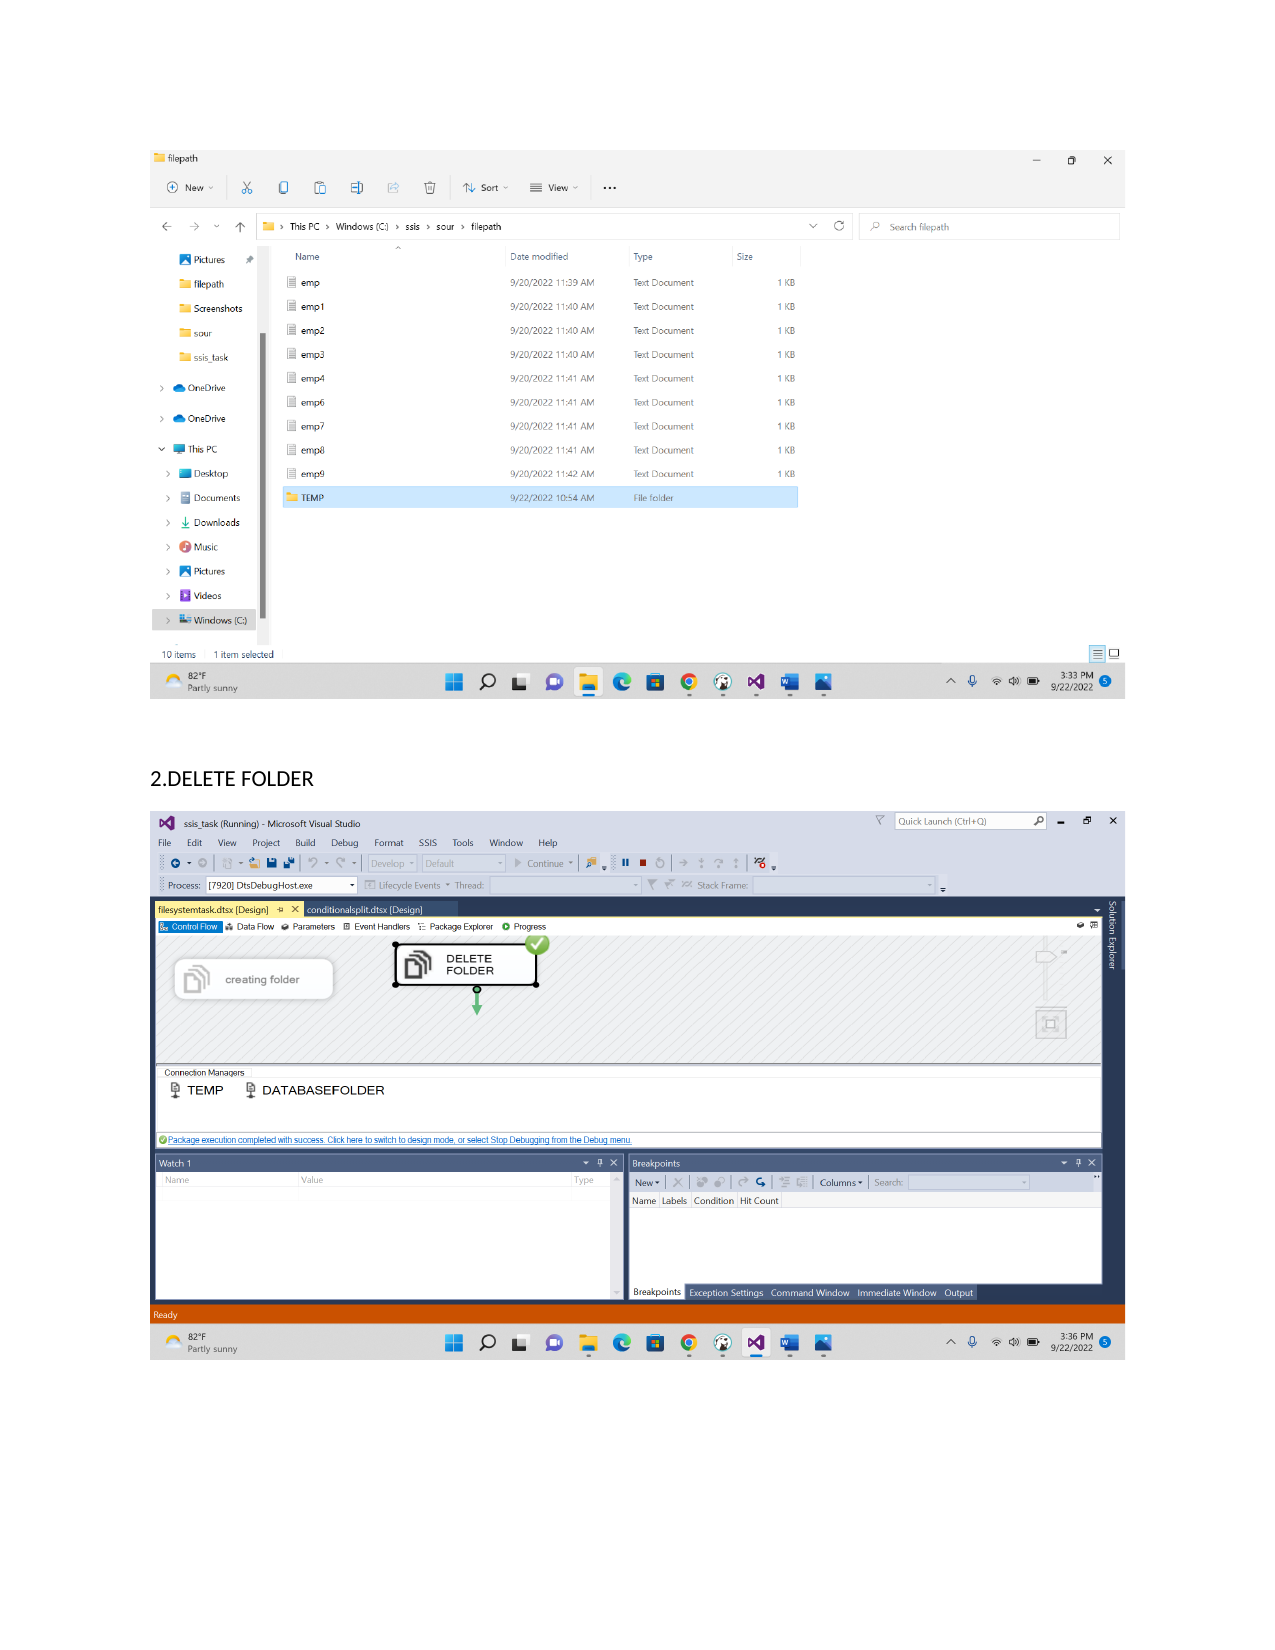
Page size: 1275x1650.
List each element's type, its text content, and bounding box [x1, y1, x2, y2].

picture [150, 811, 1125, 1360]
text 2.DELETE FOLDER [150, 764, 1125, 792]
picture [150, 150, 1125, 699]
